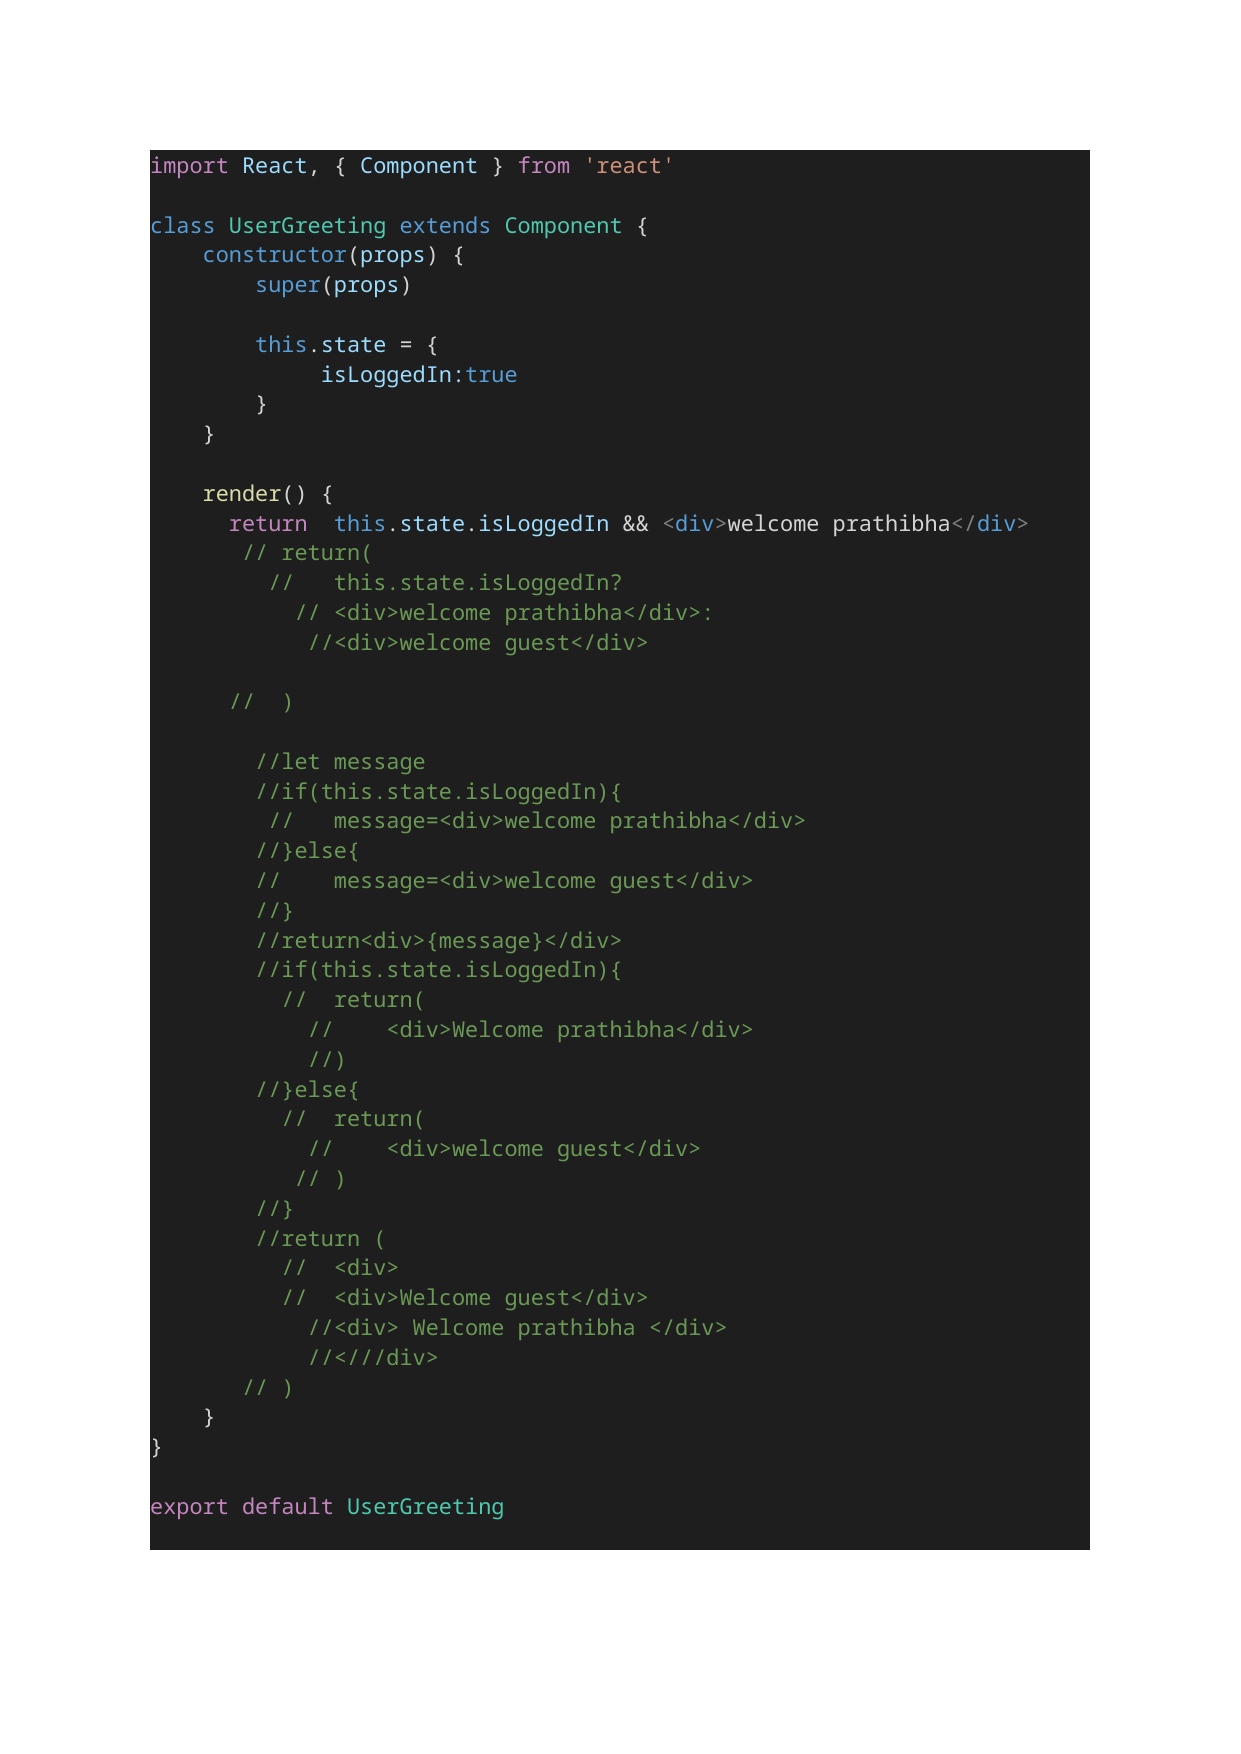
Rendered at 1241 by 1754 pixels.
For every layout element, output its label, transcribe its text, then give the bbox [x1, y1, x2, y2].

text //let message [150, 746, 1090, 776]
text // message=<div>welcome prathibha</div> [150, 805, 1090, 835]
text // <div>welcome guest</div> [150, 1133, 1090, 1163]
text //}else{ [150, 1073, 1090, 1103]
text // ) [150, 1371, 1090, 1401]
text // return( [150, 537, 1090, 567]
text //<///div> [150, 1342, 1090, 1371]
text // return( [150, 1103, 1090, 1133]
text // <div>Welcome prathibha</div> [150, 1014, 1090, 1044]
text return this.state.isLoggedIn && <div>welcome prathibha</div> [150, 507, 1090, 537]
text //<div>welcome guest</div> [150, 627, 1090, 656]
text //} [150, 895, 1090, 924]
text super(props) [150, 269, 1090, 299]
text //} [150, 1193, 1090, 1222]
text //return<div>{message}</div> [150, 924, 1090, 954]
text isLoggedIn:true [150, 358, 1090, 388]
text // <div>welcome prathibha</div>: [150, 597, 1090, 627]
text // <div> [150, 1252, 1090, 1282]
text } [150, 1431, 1090, 1461]
text } [150, 418, 1090, 448]
text constructor(props) { [150, 239, 1090, 269]
text class UserGreeting extends Component { [150, 209, 1090, 239]
text //if(this.state.isLoggedIn){ [150, 776, 1090, 805]
text // ) [150, 1163, 1090, 1193]
text //}else{ [150, 835, 1090, 865]
text } [150, 1401, 1090, 1431]
text //) [150, 1044, 1090, 1073]
text // message=<div>welcome guest</div> [150, 865, 1090, 895]
text import React, { Component } from 'react' [150, 150, 1090, 180]
text // return( [150, 984, 1090, 1014]
text export default UserGreeting [150, 1491, 1090, 1520]
text //return ( [150, 1222, 1090, 1252]
text // <div>Welcome guest</div> [150, 1282, 1090, 1312]
text render() { [150, 478, 1090, 507]
text } [150, 388, 1090, 418]
text // this.state.isLoggedIn? [150, 567, 1090, 597]
text //if(this.state.isLoggedIn){ [150, 954, 1090, 984]
text // ) [150, 686, 1090, 716]
text //<div> Welcome prathibha </div> [150, 1312, 1090, 1342]
text this.state = { [150, 329, 1090, 358]
